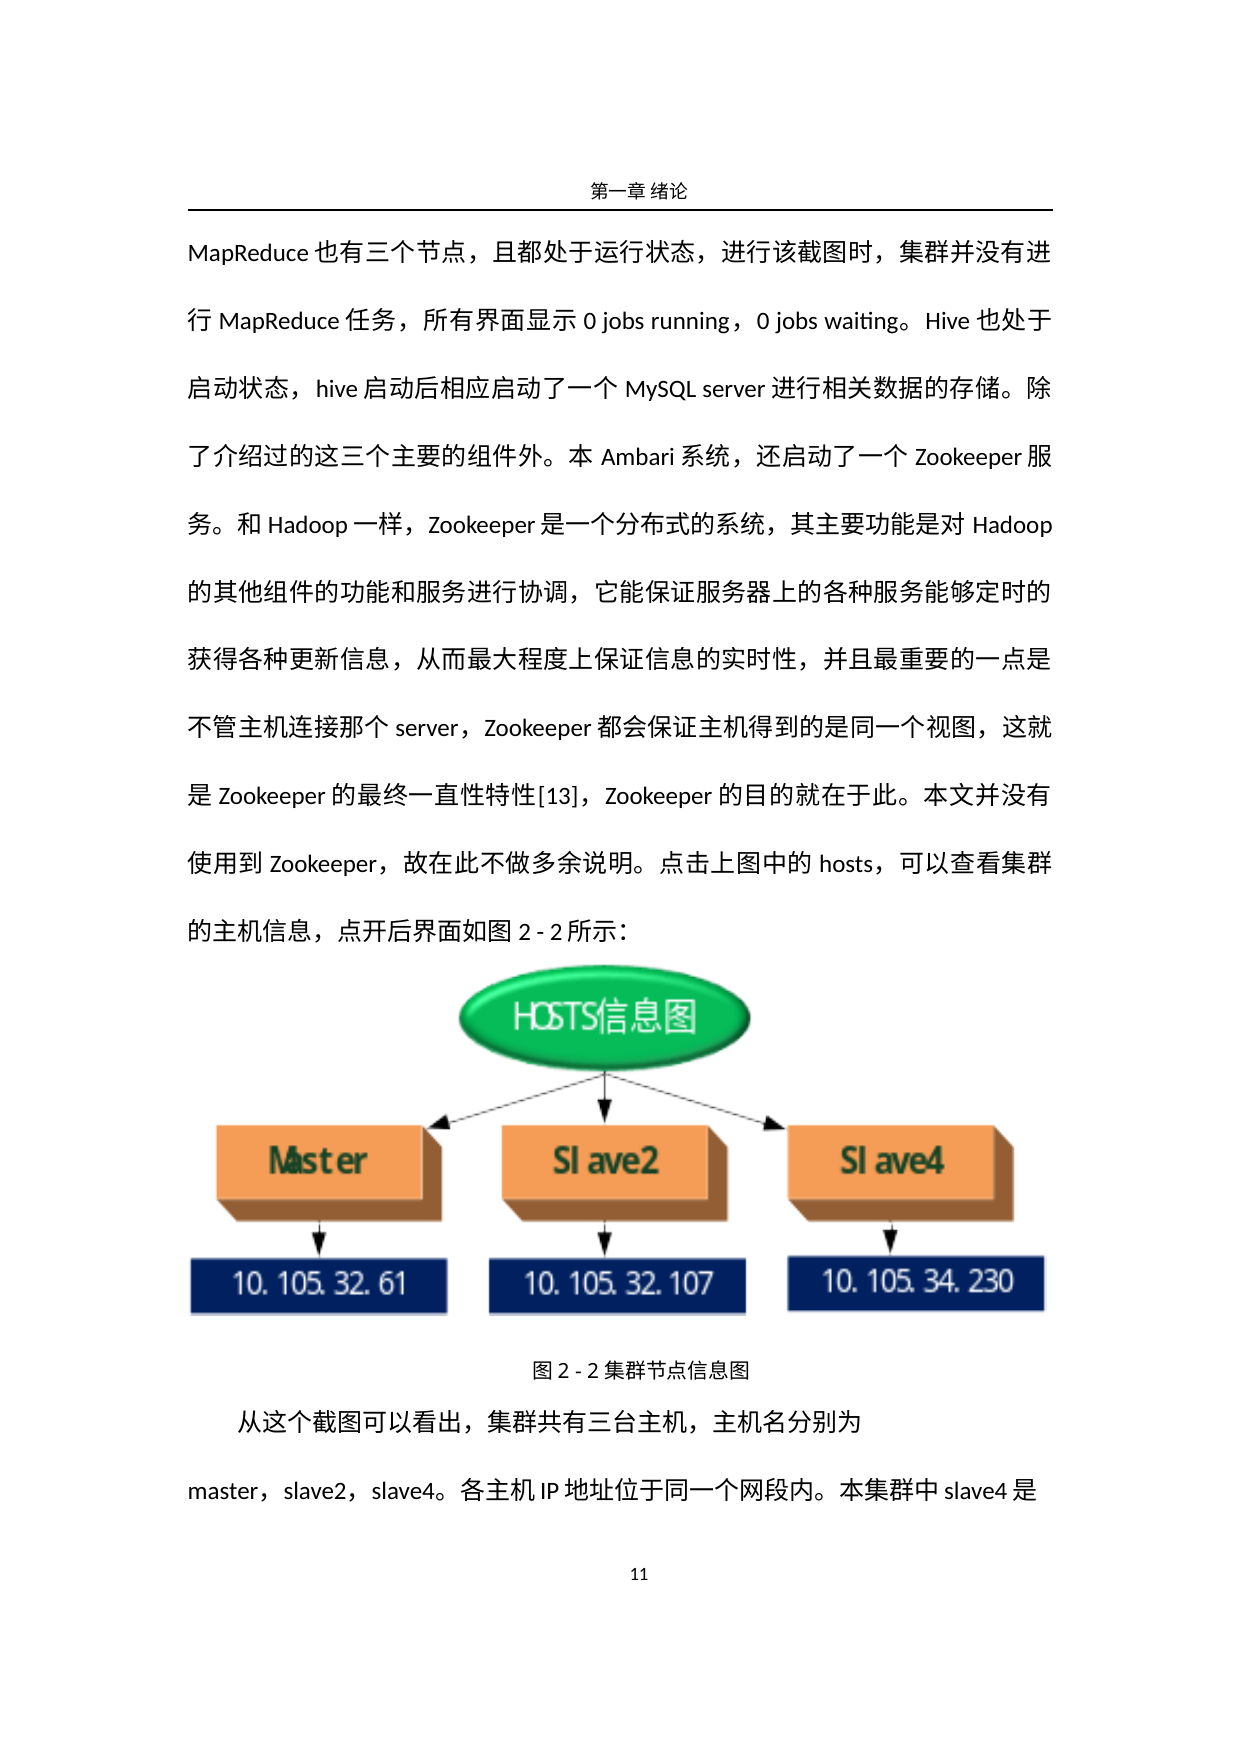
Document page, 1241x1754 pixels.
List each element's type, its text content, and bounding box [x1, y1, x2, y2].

text 图 2 - 2 集群节点信息图 [187, 1352, 1053, 1386]
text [187, 1386, 1053, 1522]
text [187, 217, 1053, 964]
